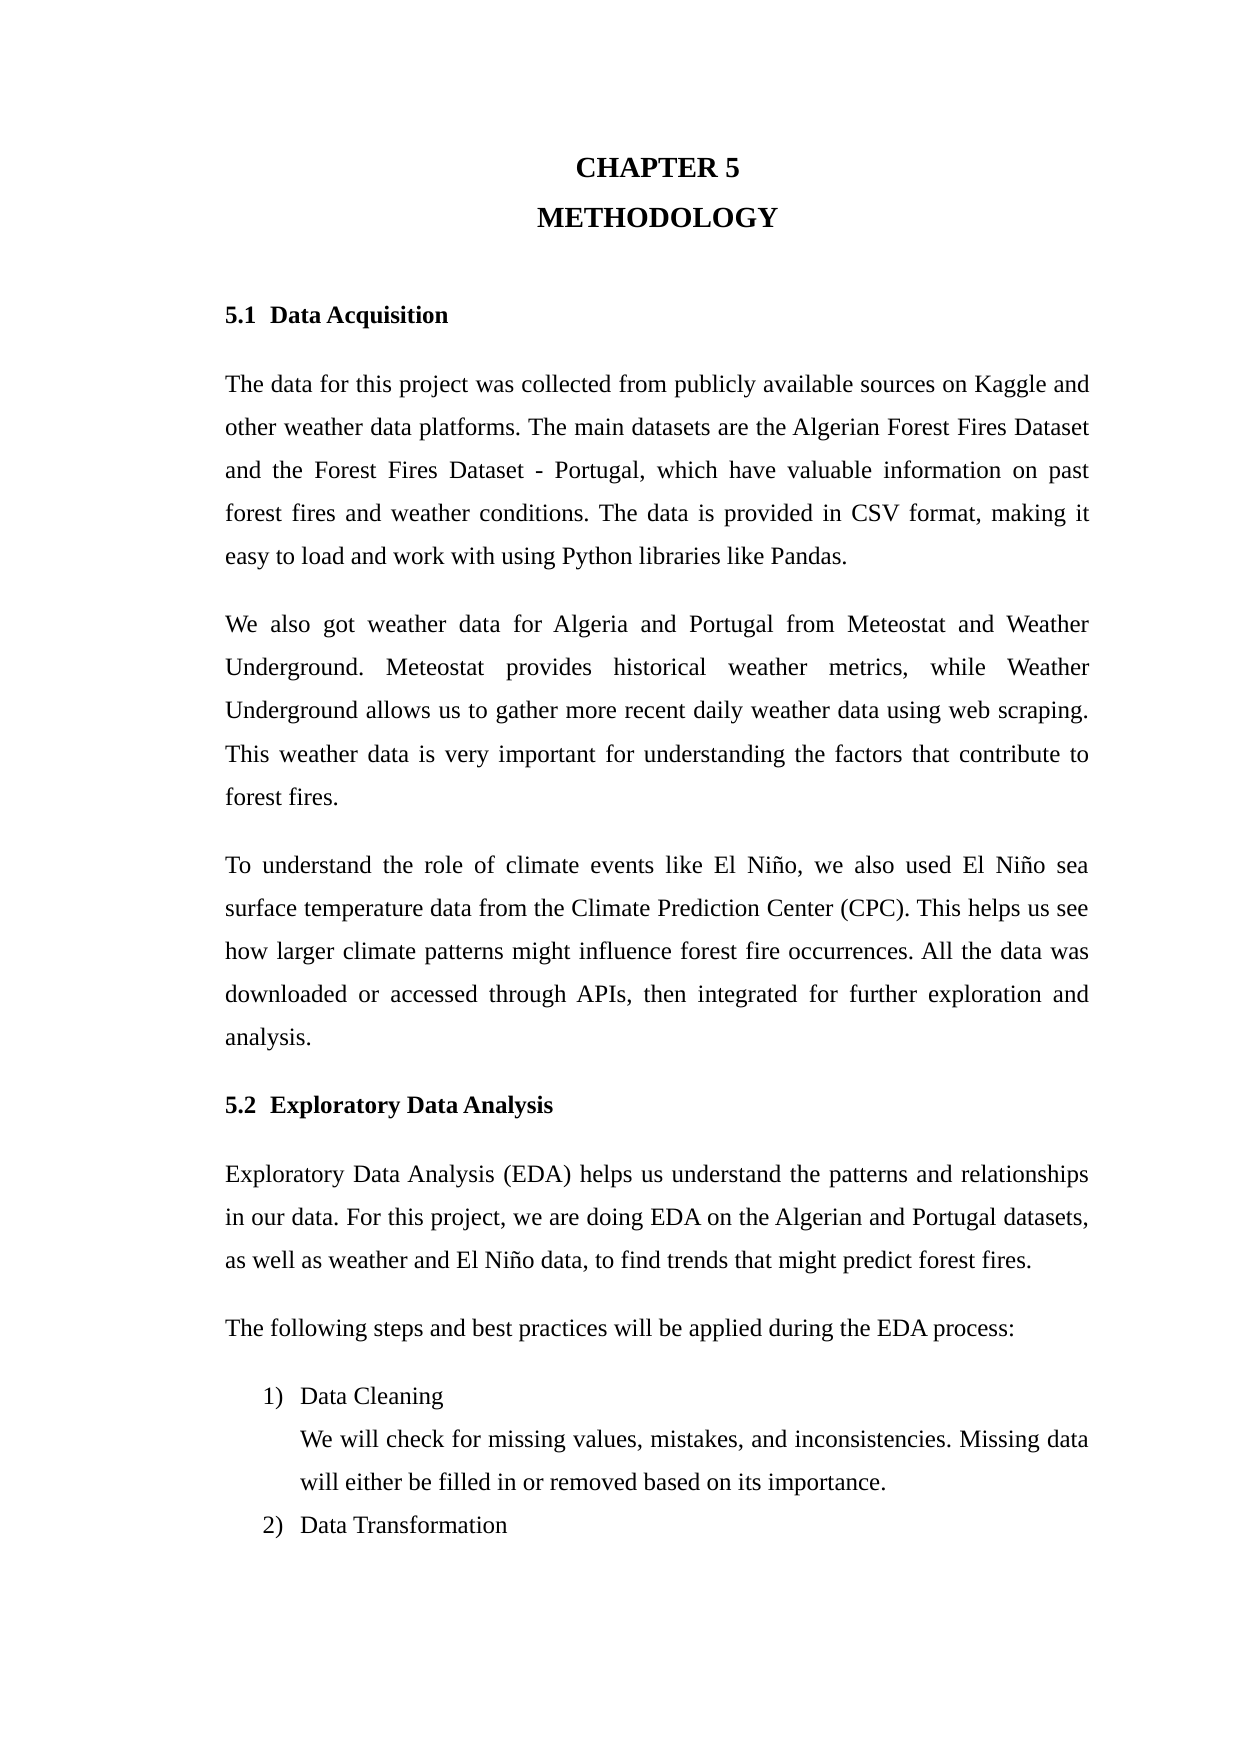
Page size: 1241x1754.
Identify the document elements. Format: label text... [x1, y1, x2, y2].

text The data for this project was collected from publicly available sources on Kaggle and other weather data platforms. The main datasets are the Algerian Forest Fires Dataset and the Forest Fires Dataset - Portugal, which have valuable information on past forest fires and weather conditions. The data is provided in CSV format, making it easy to load and work with using Python libraries like Pandas. [225, 369, 1090, 570]
list We will check for missing values, mistakes, and inconsistencies. Missing data will either be filled in or removed based on its importance. [300, 1424, 1090, 1496]
list Data Cleaning [262, 1381, 1090, 1410]
subtitle METHODOLOGY [225, 150, 1090, 234]
text Exploratory Data Analysis (EDA) helps us understand the patterns and relationships in our data. For this project, we are doing EDA on the Algerian and Portugal datasets, as well as weather and El Niño data, to find trends that might predict forest fires. [225, 1159, 1090, 1274]
subtitle Exploratory Data Analysis [225, 1091, 1090, 1119]
text To understand the role of climate events like El Niño, we also used El Niño sea surface temperature data from the Climate Prediction Center (CPC). This helps us see how larger climate patterns might influence forest fire occurrences. All the data was downloaded or accessed through APIs, then integrated for further exploration and analysis. [225, 850, 1090, 1051]
text The following steps and best practices will be applied during the EDA process: [225, 1313, 1090, 1342]
subtitle Data Acquisition [225, 301, 1090, 329]
text We also got weather data for Algeria and Portugal from Meteostat and Weather Underground. Meteostat provides historical weather metrics, while Weather Underground allows us to gather more recent daily weather data using web scraping. This weather data is very important for understanding the factors that contribute to forest fires. [225, 609, 1090, 811]
list Data Transformation [262, 1511, 1090, 1539]
